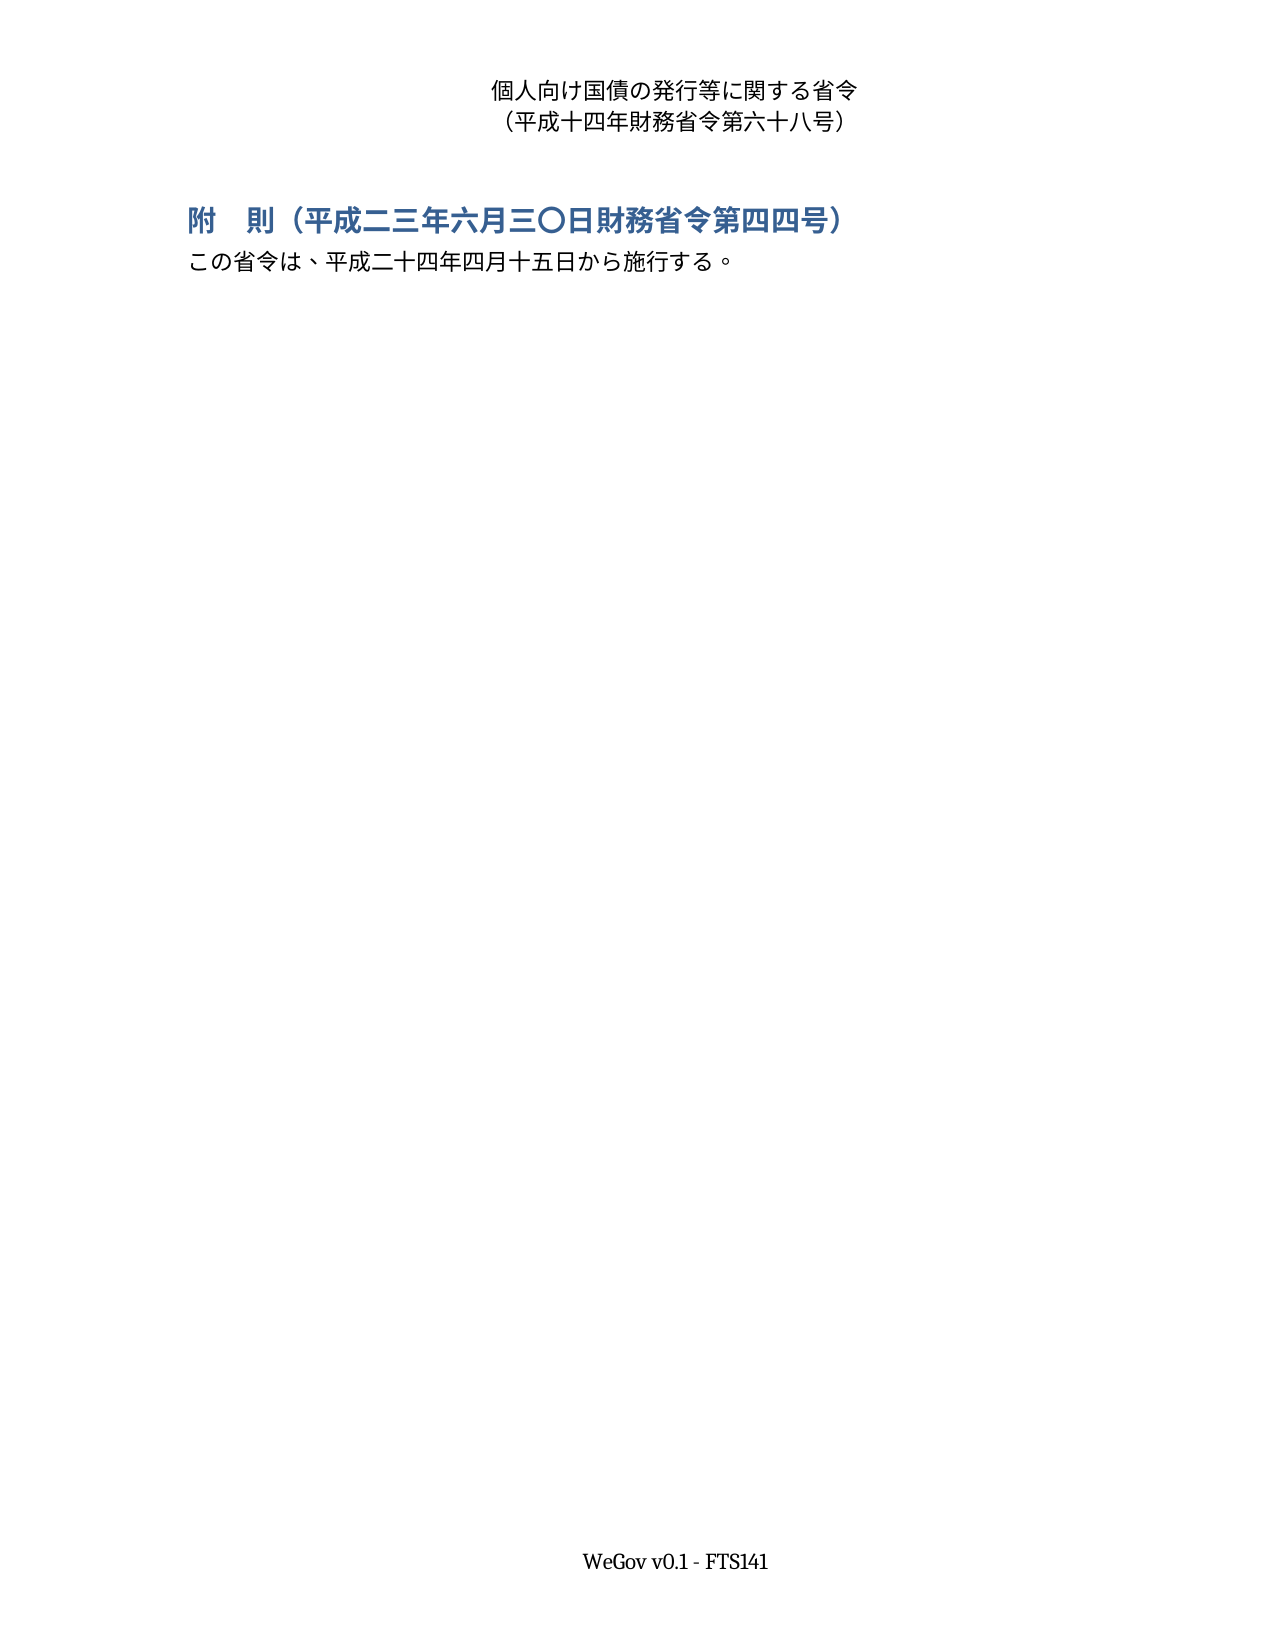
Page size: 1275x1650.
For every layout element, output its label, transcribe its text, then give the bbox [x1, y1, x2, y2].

subtitle 附 則（平成二三年六月三〇日財務省令第四四号） [187, 200, 1087, 240]
text この省令は、平成二十四年四月十五日から施行する。 [187, 246, 1087, 277]
